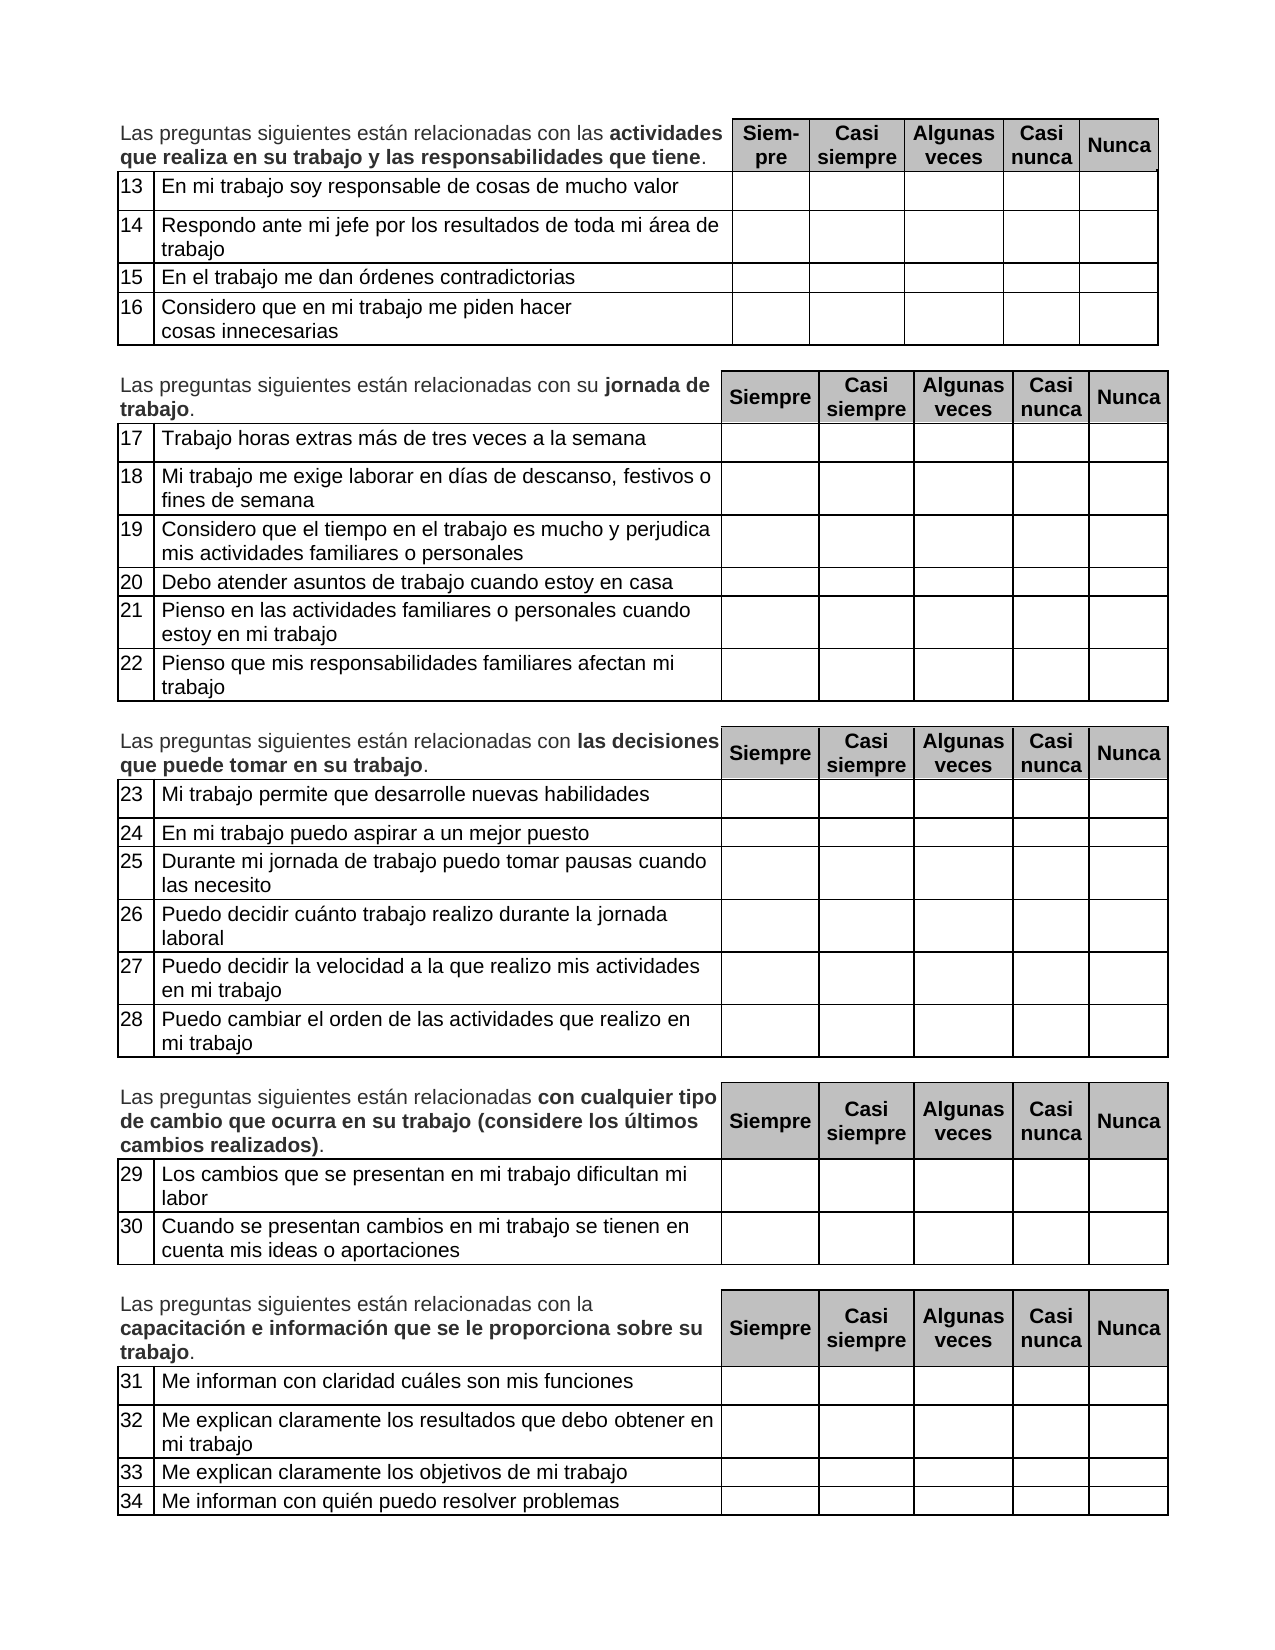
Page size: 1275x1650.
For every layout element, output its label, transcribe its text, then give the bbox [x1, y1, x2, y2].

table_cell [722, 1160, 818, 1211]
table_cell Debo atender asuntos de trabajo cuando estoy en casa [155, 568, 721, 595]
table_header Las preguntas siguientes están relacionadas con la capacitación e información que se le proporciona sobre su trabajo. [118, 1289, 721, 1366]
table_cell [915, 463, 1012, 514]
table_cell [915, 1005, 1012, 1056]
table_cell Durante mi jornada de trabajo puedo tomar pausas cuando las necesito [155, 847, 721, 898]
table_header Las preguntas siguientes están relacionadas con las actividades que realiza en su trabajo y las responsabilidades que tiene. [118, 118, 732, 171]
table_cell 33 [119, 1459, 153, 1486]
table_cell 25 [119, 847, 153, 898]
table_cell [1090, 847, 1167, 898]
table_cell [722, 953, 818, 1004]
table_cell 15 [119, 264, 153, 292]
table_header Algunas veces [915, 372, 1012, 422]
table_cell [1090, 1160, 1167, 1211]
table_header Casi siempre [820, 1291, 913, 1366]
table_cell [1014, 1005, 1088, 1056]
table_cell 28 [119, 1005, 153, 1056]
table_header Algunas veces [915, 1291, 1012, 1366]
table_cell [722, 1005, 818, 1056]
table_cell [1014, 900, 1088, 951]
table_cell [915, 900, 1012, 951]
table_cell Cuando se presentan cambios en mi trabajo se tienen en cuenta mis ideas o aportaciones [155, 1213, 721, 1263]
table_cell Considero que el tiempo en el trabajo es mucho y perjudica mis actividades familiares o personales [155, 516, 721, 566]
table_header Nunca [1090, 1291, 1167, 1366]
table_cell [915, 516, 1012, 566]
table_header Casi siempre [820, 727, 914, 778]
table_cell 14 [119, 211, 153, 262]
table_cell [1090, 1487, 1167, 1514]
table_cell [1014, 953, 1088, 1004]
table_cell [1090, 516, 1167, 566]
table_header Siempre [722, 1291, 818, 1366]
table_header Nunca [1090, 372, 1167, 422]
table_cell [915, 597, 1012, 648]
table_header Casi siempre [810, 120, 904, 171]
table_cell [722, 847, 818, 898]
table_cell [722, 516, 818, 566]
table_cell [1014, 1459, 1088, 1486]
table_header Algunas veces [905, 120, 1003, 171]
table_cell Los cambios que se presentan en mi trabajo dificultan mi labor [155, 1160, 721, 1211]
table_cell [1014, 819, 1088, 846]
table_cell [1014, 568, 1088, 595]
table_cell Pienso que mis responsabilidades familiares afectan mi trabajo [155, 649, 721, 700]
table_cell [1090, 649, 1167, 700]
table_cell [1080, 293, 1157, 344]
table_header Las preguntas siguientes están relacionadas con cualquier tipo de cambio que ocurra en su trabajo (considere los últimos cambios realizados). [118, 1082, 721, 1158]
table_cell Puedo decidir la velocidad a la que realizo mis actividades en mi trabajo [155, 953, 721, 1004]
table_cell [722, 568, 818, 595]
table_cell [1090, 900, 1167, 951]
table_cell [733, 172, 809, 209]
table_cell 21 [119, 597, 153, 648]
table_cell Pienso en las actividades familiares o personales cuando estoy en mi trabajo [155, 597, 721, 648]
table_cell [820, 463, 913, 514]
table_header Casi siempre [820, 372, 913, 422]
table_header Casi nunca [1014, 1083, 1088, 1158]
table_cell [820, 953, 913, 1004]
table_cell [1004, 293, 1079, 344]
table_cell [1090, 1459, 1167, 1486]
table_cell [722, 649, 818, 700]
table_cell [722, 780, 818, 817]
table_cell [1004, 172, 1079, 209]
table_cell [1090, 819, 1167, 846]
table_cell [155, 1487, 721, 1514]
table_cell 20 [119, 568, 153, 595]
table_header Algunas veces [915, 727, 1013, 778]
table_cell [1090, 1406, 1167, 1457]
table_cell [1014, 1213, 1088, 1263]
table_cell [1014, 847, 1088, 898]
table_cell [915, 1406, 1012, 1457]
table_cell [1090, 1213, 1167, 1263]
table_cell [733, 264, 809, 292]
table_cell [905, 211, 1003, 262]
table_cell [1004, 264, 1079, 292]
table_cell Mi trabajo me exige laborar en días de descanso, festivos o fines de semana [155, 463, 721, 514]
table_header Nunca [1080, 120, 1158, 171]
table_cell [915, 1160, 1012, 1211]
table_cell [1014, 424, 1088, 461]
table_cell [722, 1459, 818, 1486]
table_cell 16 [119, 293, 153, 344]
table_cell [820, 597, 913, 648]
table_cell [1014, 780, 1088, 817]
table_cell [905, 293, 1003, 344]
table_cell [810, 264, 904, 292]
table_cell [820, 1406, 913, 1457]
table_cell Mi trabajo permite que desarrolle nuevas habilidades [155, 780, 721, 817]
table_header Siem-pre [733, 120, 809, 171]
table_cell Me explican claramente los objetivos de mi trabajo [155, 1459, 721, 1486]
table_cell [722, 1367, 818, 1404]
table_cell 17 [119, 424, 153, 461]
table_cell [820, 780, 913, 817]
table_cell [1014, 1406, 1088, 1457]
table_cell 26 [119, 900, 153, 951]
table_header Casi nunca [1014, 727, 1089, 778]
table_cell [1014, 597, 1088, 648]
table_cell [820, 649, 913, 700]
table_cell [1090, 1005, 1167, 1056]
table_cell 31 [119, 1367, 153, 1404]
table_cell 24 [119, 819, 153, 846]
table_cell En mi trabajo soy responsable de cosas de mucho valor [155, 172, 732, 209]
table_cell [820, 1213, 913, 1263]
table_cell 29 [119, 1160, 153, 1211]
table_cell [1090, 780, 1167, 817]
table_cell [915, 1487, 1012, 1514]
table_header Nunca [1090, 727, 1167, 778]
table_header Casi nunca [1014, 1291, 1088, 1366]
table_cell [722, 1213, 818, 1263]
table_cell [820, 516, 913, 566]
table_cell [915, 568, 1012, 595]
table_cell [820, 1487, 913, 1514]
table_cell [905, 172, 1003, 209]
table_cell [1014, 463, 1088, 514]
table_cell [1090, 424, 1167, 461]
table_cell [1014, 1160, 1088, 1211]
table_cell [1090, 953, 1167, 1004]
table_cell [1090, 597, 1167, 648]
table_cell En el trabajo me dan órdenes contradictorias [155, 264, 732, 292]
table_cell Respondo ante mi jefe por los resultados de toda mi área de trabajo [155, 211, 732, 262]
table_cell 23 [119, 780, 153, 817]
table_cell [820, 1367, 913, 1404]
table_cell [1004, 211, 1079, 262]
table_cell [1014, 649, 1088, 700]
table_cell [915, 1459, 1012, 1486]
table_cell En mi trabajo puedo aspirar a un mejor puesto [155, 819, 721, 846]
table_cell [722, 900, 818, 951]
table_cell [1014, 516, 1088, 566]
table_cell [722, 463, 818, 514]
table_cell [1014, 1367, 1088, 1404]
table_header Algunas veces [915, 1083, 1012, 1158]
table_header Nunca [1090, 1083, 1167, 1158]
table_cell [810, 172, 904, 209]
table_cell Puedo cambiar el orden de las actividades que realizo en mi trabajo [155, 1005, 721, 1056]
table_cell [1090, 463, 1167, 514]
table_cell [722, 819, 818, 846]
table_cell [1080, 211, 1157, 262]
table_cell Puedo decidir cuánto trabajo realizo durante la jornada laboral [155, 900, 721, 951]
table_cell [820, 1005, 913, 1056]
table_cell [722, 424, 818, 461]
table_cell [915, 649, 1012, 700]
table_cell [820, 900, 913, 951]
table_cell [915, 1367, 1012, 1404]
table_cell [915, 847, 1012, 898]
table_header Siempre [722, 372, 818, 422]
table_cell Me informan con claridad cuáles son mis funciones [155, 1367, 721, 1404]
table_cell [915, 953, 1012, 1004]
table_cell [722, 1406, 818, 1457]
table_cell [820, 568, 913, 595]
table_cell [1090, 568, 1167, 595]
table_cell [722, 1487, 818, 1514]
table_cell [820, 1160, 913, 1211]
table_cell [820, 847, 913, 898]
table_cell Considero que en mi trabajo me piden hacer cosas innecesarias [155, 293, 732, 344]
table_cell 22 [119, 649, 153, 700]
table_cell [820, 424, 913, 461]
table_cell [1014, 1487, 1088, 1514]
table_cell 18 [119, 463, 153, 514]
table_cell 34 [119, 1487, 153, 1514]
table_header Casi nunca [1014, 372, 1088, 422]
table_cell [905, 264, 1003, 292]
table_cell [820, 819, 913, 846]
table_cell 30 [119, 1213, 153, 1263]
table_header Las preguntas siguientes están relacionadas con las decisiones que puede tomar en su trabajo. [118, 726, 721, 778]
table_cell [1090, 1367, 1167, 1404]
table_cell [810, 293, 904, 344]
table_cell Me explican claramente los resultados que debo obtener en mi trabajo [155, 1406, 721, 1457]
table_cell [810, 211, 904, 262]
table_cell [915, 780, 1012, 817]
table_cell 19 [119, 516, 153, 566]
table_cell [733, 211, 809, 262]
table_cell [722, 597, 818, 648]
table_header Siempre [722, 1083, 818, 1158]
table_cell 32 [119, 1406, 153, 1457]
table_cell Trabajo horas extras más de tres veces a la semana [155, 424, 721, 461]
table_cell 27 [119, 953, 153, 1004]
table_cell [915, 1213, 1012, 1263]
table_cell [915, 819, 1012, 846]
table_cell [1080, 264, 1157, 292]
table_header Casi nunca [1004, 120, 1079, 171]
table_header Siempre [722, 727, 819, 778]
table_cell [1080, 172, 1157, 209]
table_header Las preguntas siguientes están relacionadas con su jornada de trabajo. [118, 370, 721, 422]
table_cell 13 [119, 172, 153, 209]
table_cell [915, 424, 1012, 461]
table_cell [820, 1459, 913, 1486]
table_header Casi siempre [820, 1083, 913, 1158]
table_cell [733, 293, 809, 344]
